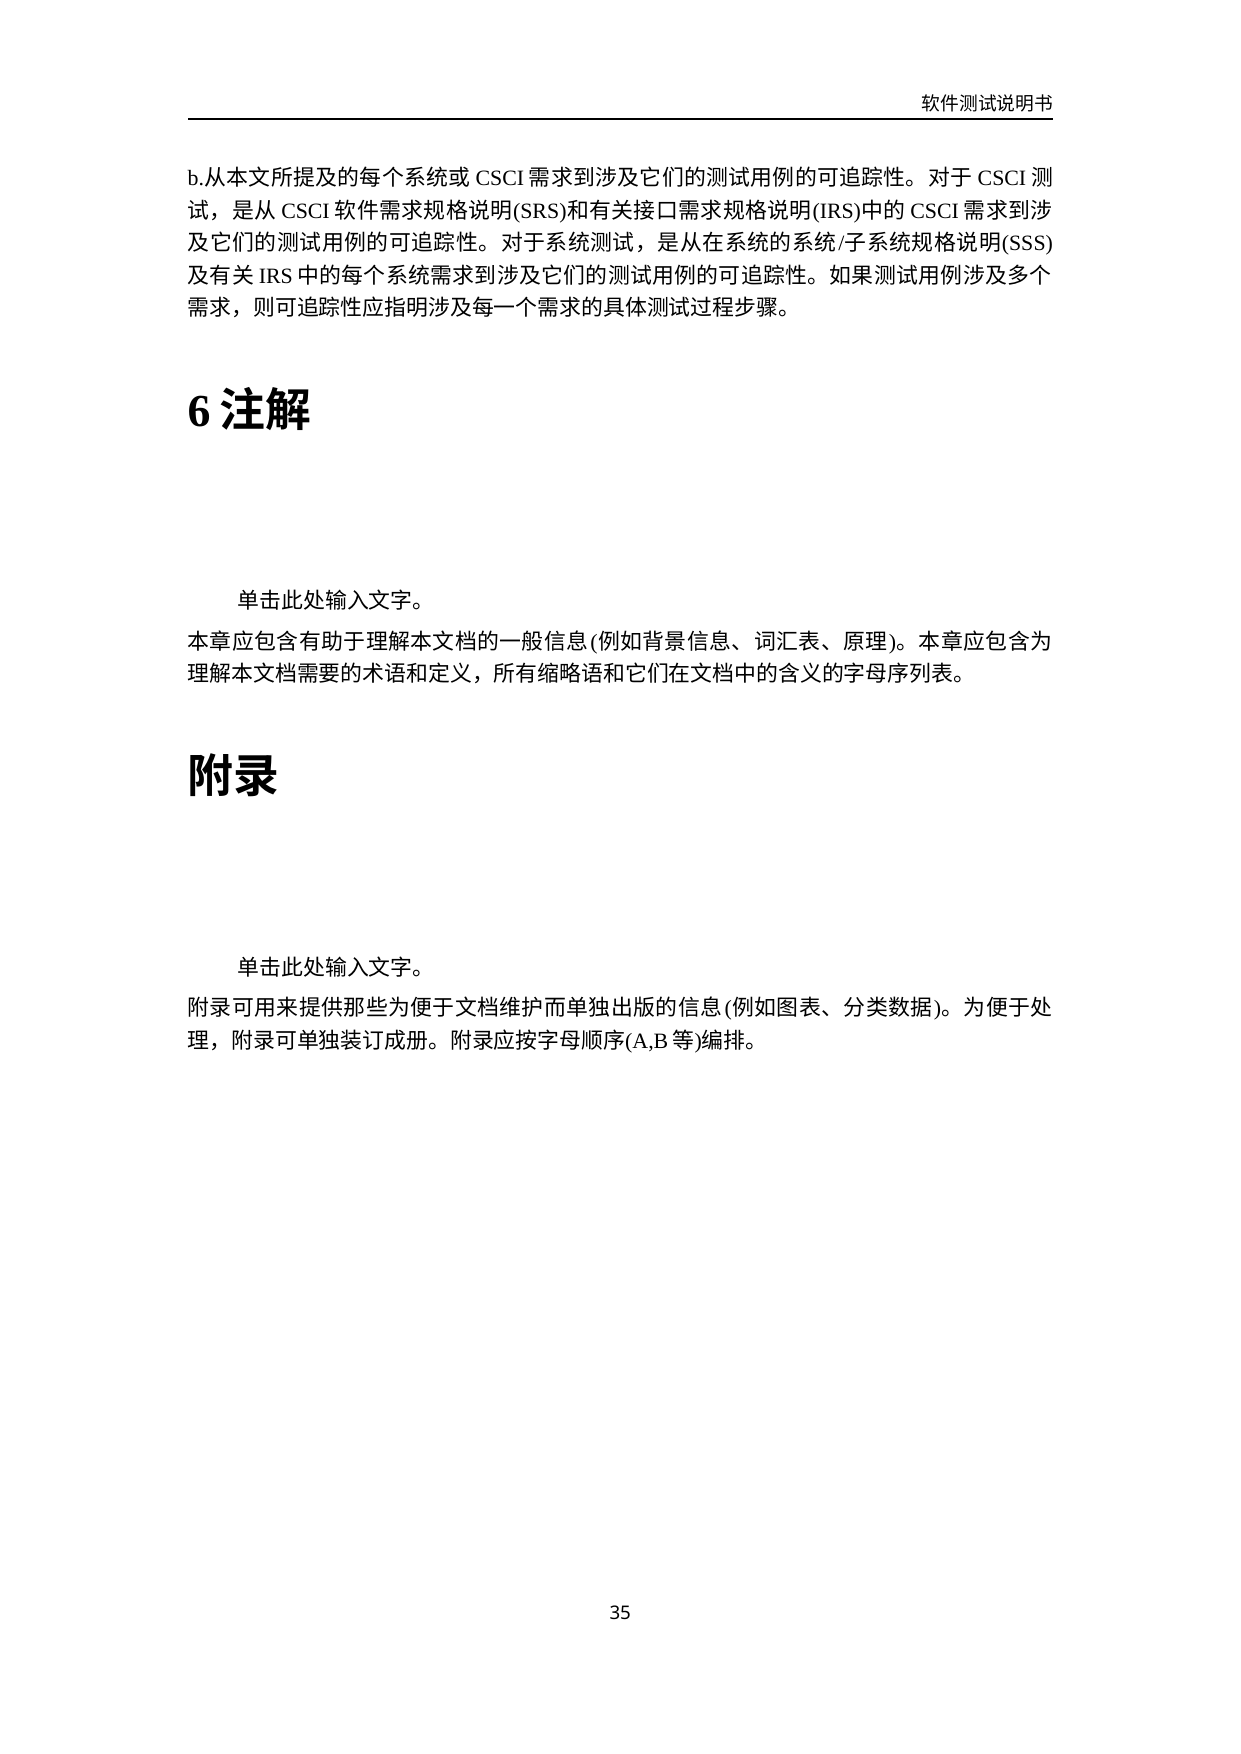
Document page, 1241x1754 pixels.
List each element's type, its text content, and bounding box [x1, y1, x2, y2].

text b.从本文所提及的每个系统或CSCI需求到涉及它们的测试用例的可追踪性。对于CSCI测试，是从CSCI软件需求规格说明(SRS)和有关接口需求规格说明(IRS)中的CSCI需求到涉及它们的测试用例的可追踪性。对于系统测试，是从在系统的系统/子系统规格说明(SSS)及有关IRS中的每个系统需求到涉及它们的测试用例的可追踪性。如果测试用例涉及多个需求，则可追踪性应指明涉及每一个需求的具体测试过程步骤。 [187, 160, 1053, 322]
subtitle 6注解 [187, 358, 1053, 455]
text 附录可用来提供那些为便于文档维护而单独出版的信息(例如图表、分类数据)。为便于处理，附录可单独装订成册。附录应按字母顺序(A,B等)编排。 [187, 990, 1053, 1055]
subtitle 附录 [187, 724, 1053, 821]
text 本章应包含有助于理解本文档的一般信息(例如背景信息、词汇表、原理)。本章应包含为理解本文档需要的术语和定义，所有缩略语和它们在文档中的含义的字母序列表。 [187, 623, 1053, 688]
